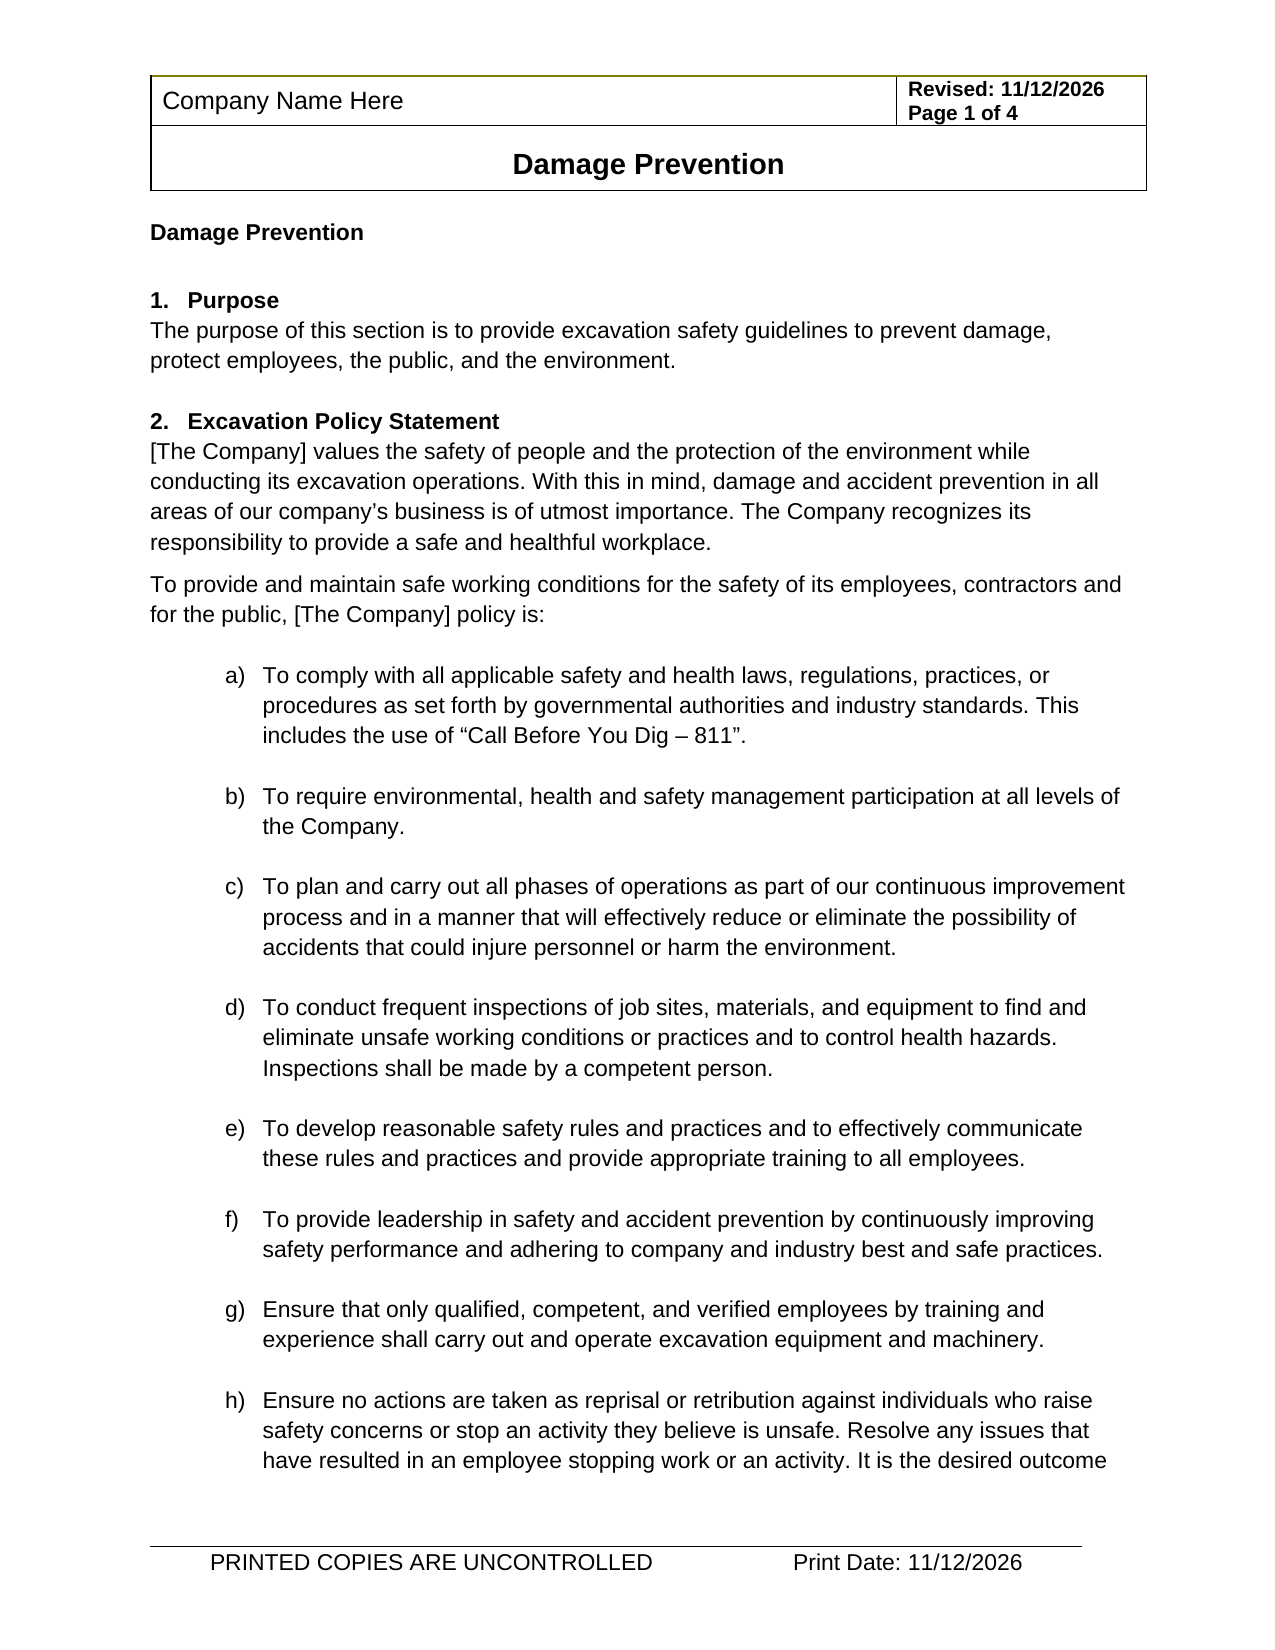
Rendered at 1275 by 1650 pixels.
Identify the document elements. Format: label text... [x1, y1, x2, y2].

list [225, 1387, 1125, 1474]
list To conduct frequent inspections of job sites, materials, and equipment to find and eliminate unsafe working conditions or practices and to control health hazards. Inspections shall be made by a competent person. [225, 994, 1125, 1081]
subtitle Damage Prevention [150, 219, 1125, 246]
list The purpose of this section is to provide excavation safety guidelines to prevent damage, protect employees, the public, and the environment. [150, 317, 1125, 374]
list To develop reasonable safety rules and practices and to effectively communicate these rules and practices and provide appropriate training to all employees. [225, 1115, 1125, 1172]
list Purpose [150, 287, 1125, 313]
list To plan and carry out all phases of operations as part of our continuous improvement process and in a manner that will effectively reduce or eliminate the possibility of accidents that could injure personnel or harm the environment. [225, 873, 1125, 960]
list Ensure that only qualified, competent, and verified employees by training and experience shall carry out and operate excavation equipment and machinery. [225, 1296, 1125, 1353]
list Excavation Policy Statement [150, 408, 1125, 434]
list [The Company] values the safety of people and the protection of the environment while conducting its excavation operations. With this in mind, damage and accident prevention in all areas of our company’s business is of utmost importance. The Company recognizes its responsibility to provide a safe and healthful workplace. [150, 438, 1125, 555]
list To provide and maintain safe working conditions for the safety of its employees, contractors and for the public, [The Company] policy is: [150, 571, 1125, 628]
list To provide leadership in safety and accident prevention by continuously improving safety performance and adhering to company and industry best and safe practices. [225, 1206, 1125, 1262]
list To comply with all applicable safety and health laws, regulations, practices, or procedures as set forth by governmental authorities and industry standards. This includes the use of “Call Before You Dig – 811”. [225, 662, 1125, 749]
list To require environmental, health and safety management participation at all levels of the Company. [225, 783, 1125, 839]
